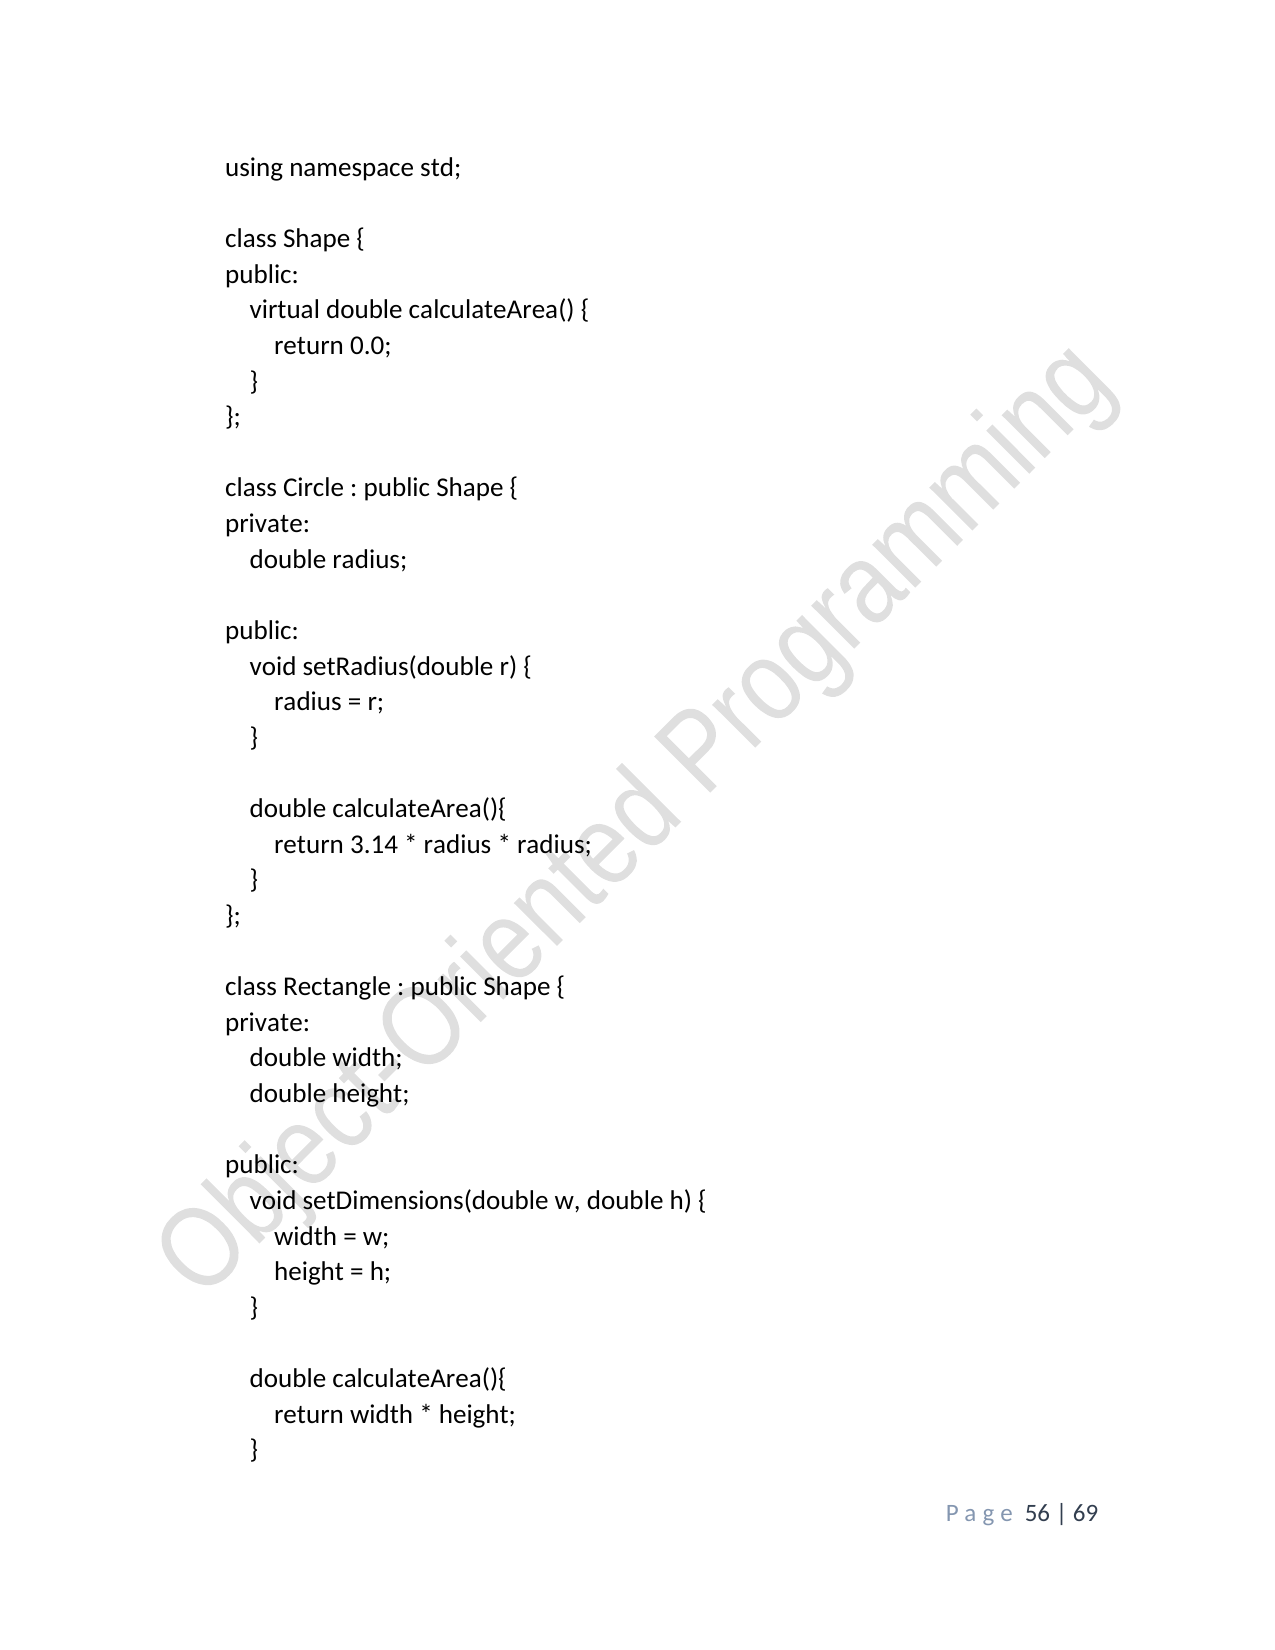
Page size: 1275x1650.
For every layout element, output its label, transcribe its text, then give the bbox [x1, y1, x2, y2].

list double width; [225, 1041, 1125, 1074]
list using namespace std; [225, 150, 1125, 183]
list double calculateArea(){ [225, 1361, 1125, 1394]
list return 3.14 * radius * radius; [225, 827, 1125, 860]
list class Shape { [225, 221, 1125, 254]
list } [225, 720, 1125, 753]
list class Rectangle : public Shape { [225, 969, 1125, 1002]
list radius = r; [225, 684, 1125, 717]
list public: [225, 257, 1125, 290]
list }; [225, 399, 1125, 432]
list virtual double calculateArea() { [225, 292, 1125, 326]
list private: [225, 1005, 1125, 1038]
list class Circle : public Shape { [225, 471, 1125, 504]
list private: [225, 506, 1125, 539]
list void setDimensions(double w, double h) { [225, 1183, 1125, 1216]
list void setRadius(double r) { [225, 649, 1125, 682]
list public: [225, 613, 1125, 646]
list } [225, 364, 1125, 397]
list } [225, 862, 1125, 896]
list }; [225, 898, 1125, 931]
list height = h; [225, 1254, 1125, 1287]
list double height; [225, 1076, 1125, 1109]
list } [225, 1432, 1125, 1466]
list width = w; [225, 1219, 1125, 1252]
list return width * height; [225, 1397, 1125, 1430]
list double calculateArea(){ [225, 791, 1125, 824]
list } [225, 1290, 1125, 1323]
list return 0.0; [225, 328, 1125, 361]
list double radius; [225, 542, 1125, 575]
list public: [225, 1147, 1125, 1181]
